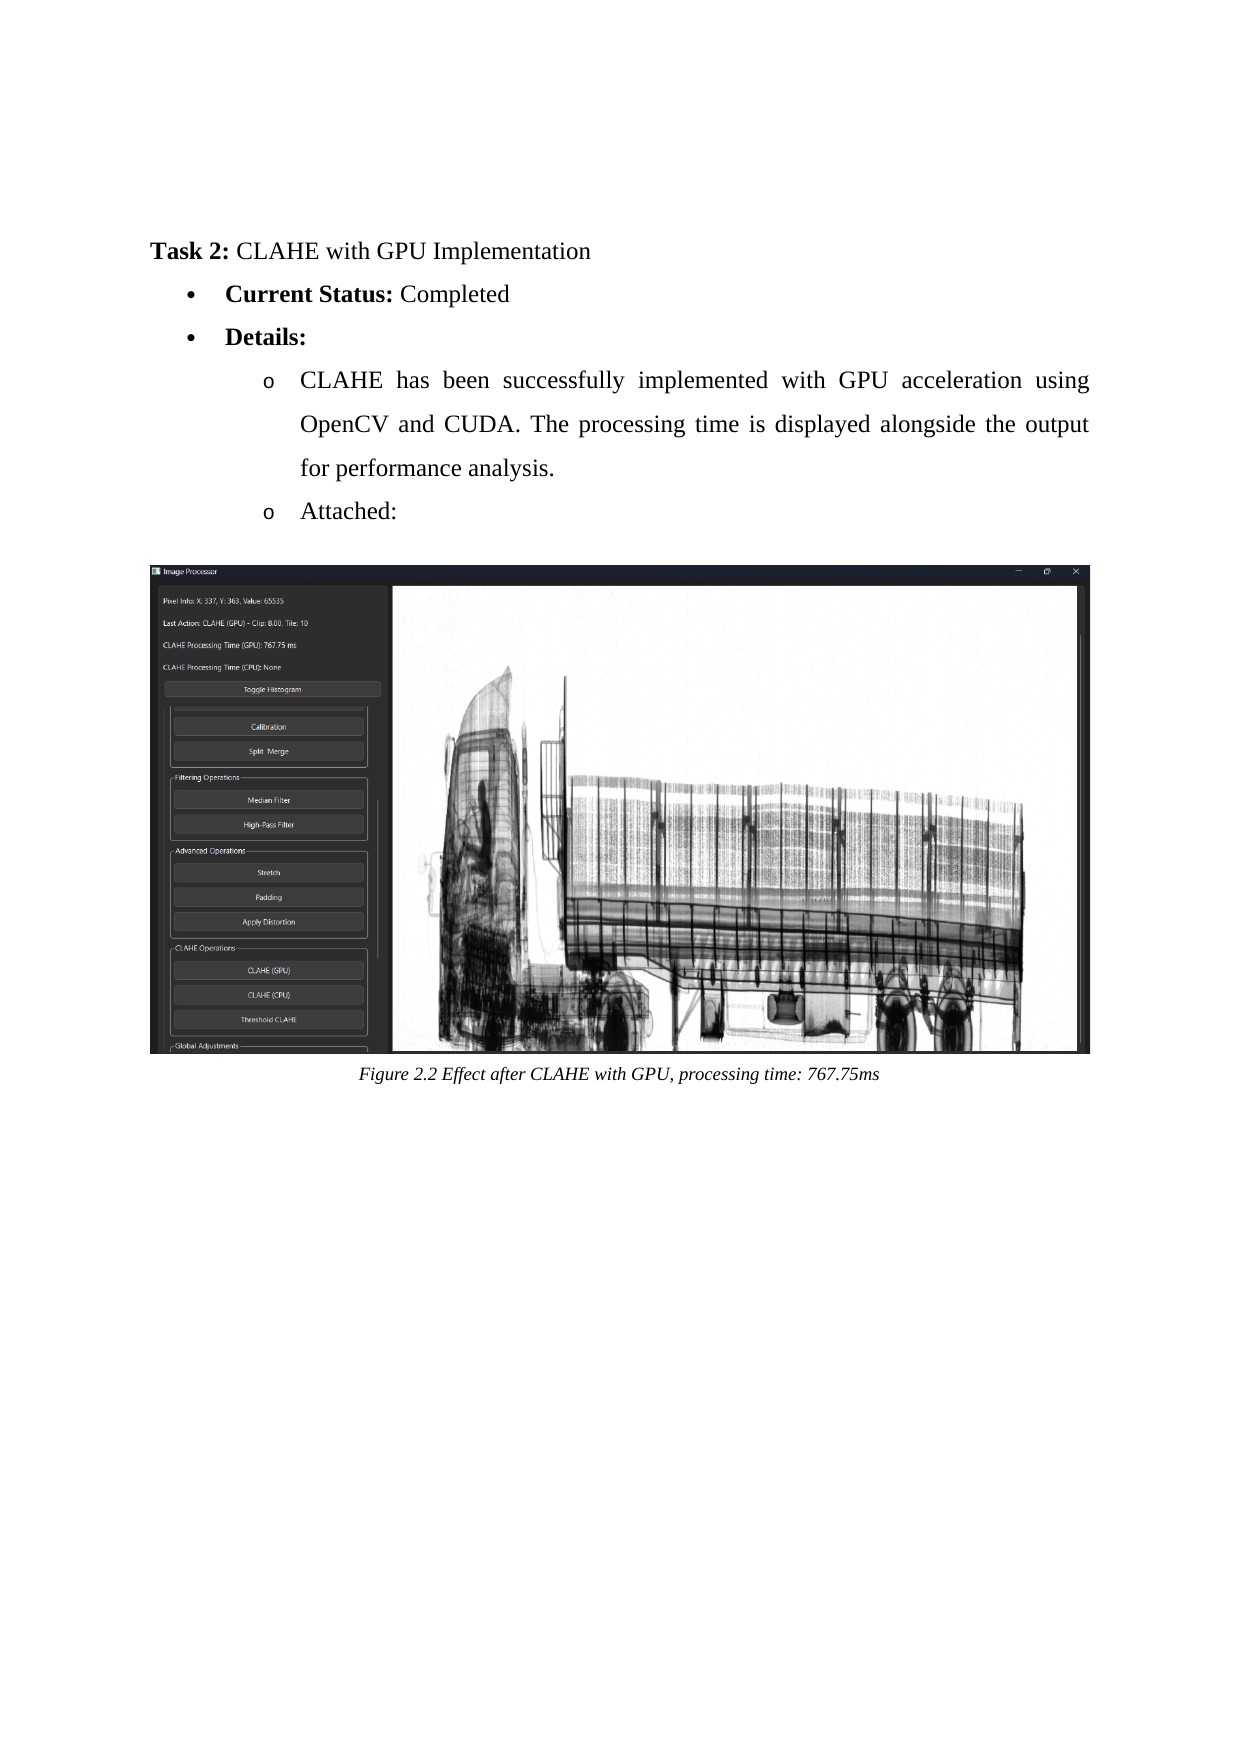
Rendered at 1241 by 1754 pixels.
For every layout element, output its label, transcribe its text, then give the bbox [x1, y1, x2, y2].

list Details: [187, 322, 1090, 351]
list Attached: [262, 496, 1090, 525]
list Current Status: Completed [187, 279, 1090, 308]
list CLAHE has been successfully implemented with GPU acceleration using OpenCV and CUDA. The processing time is displayed alongside the output for performance analysis. [262, 366, 1090, 481]
text Task 2: CLAHE with GPU Implementation [150, 236, 1090, 265]
picture [150, 565, 1091, 1054]
